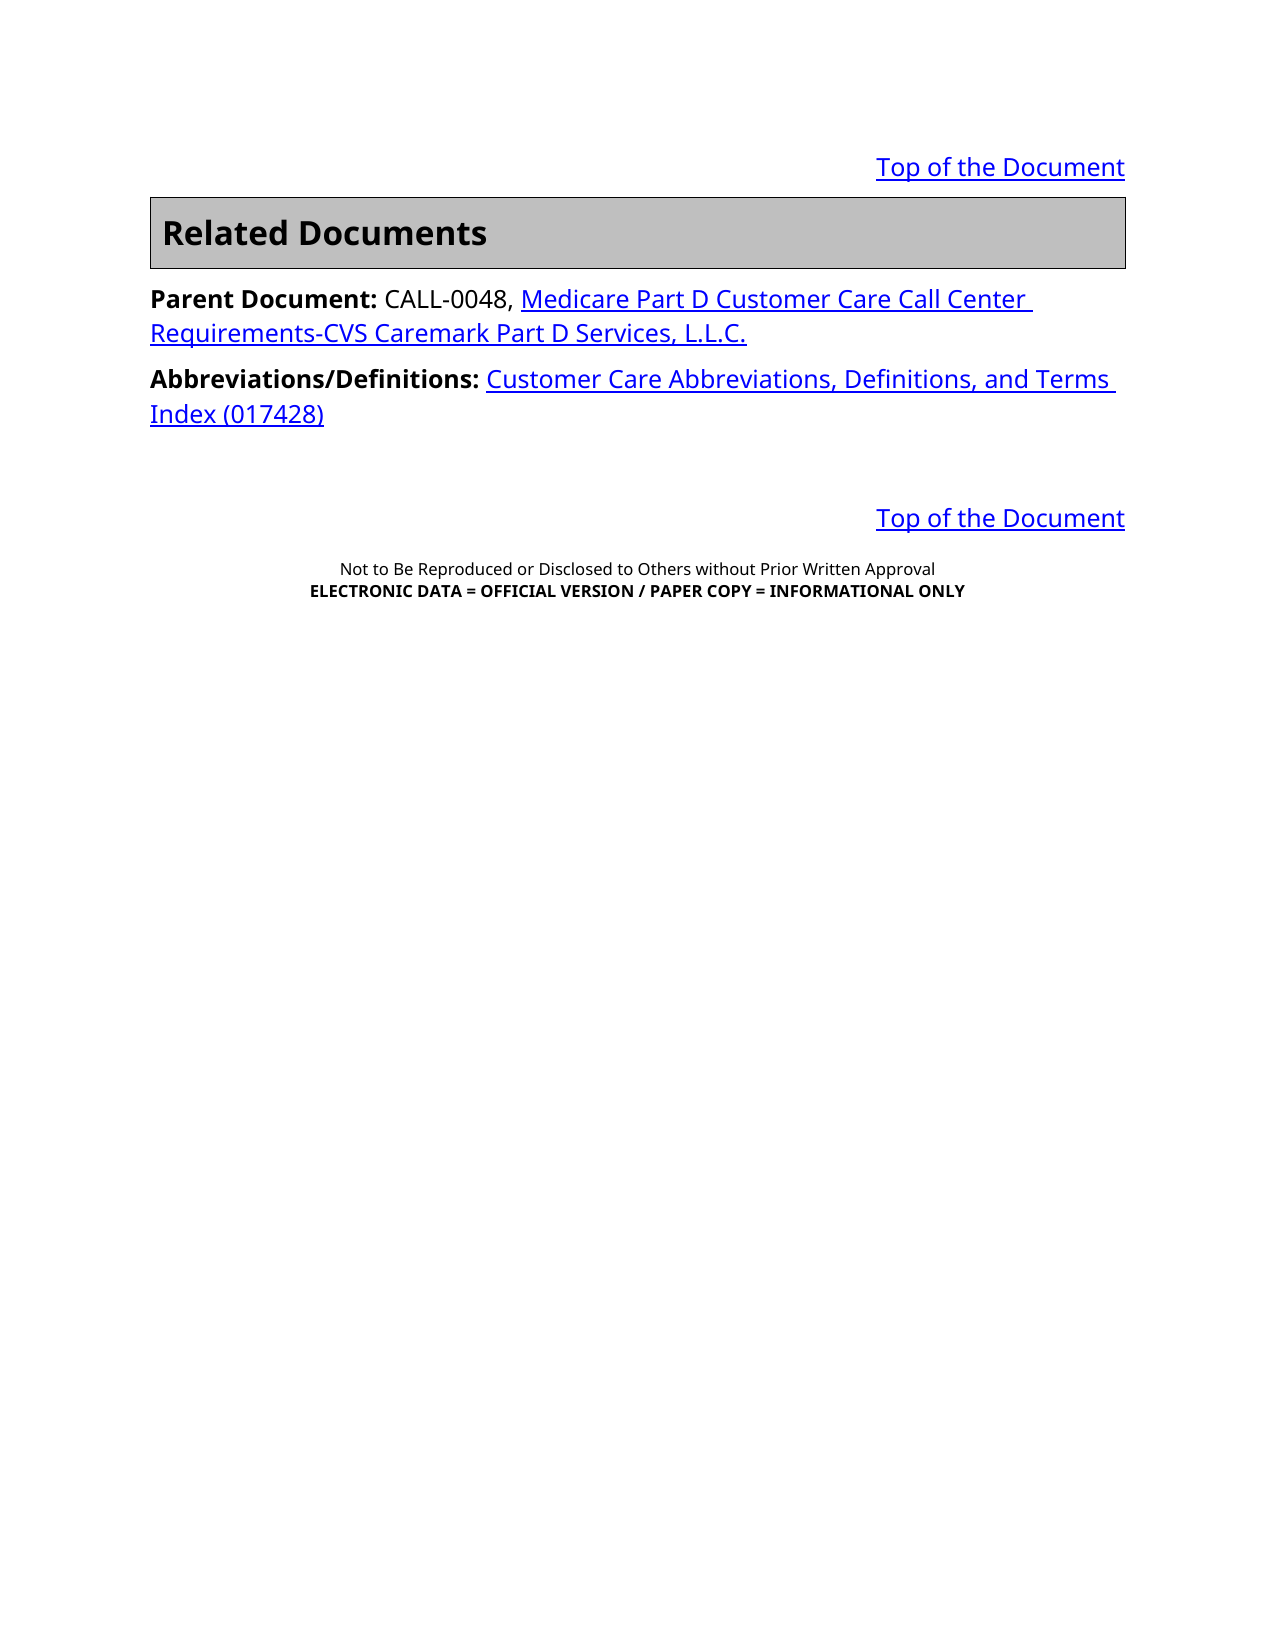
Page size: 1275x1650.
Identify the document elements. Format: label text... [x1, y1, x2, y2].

text Not to Be Reproduced or Disclosed to Others without Prior Written Approval [150, 557, 1125, 580]
text Abbreviations/Definitions: Customer Care Abbreviations, Definitions, and Terms Index (017428) [150, 362, 1125, 430]
table_header Related Documents [151, 198, 1125, 268]
text Top of the Document [150, 500, 1125, 534]
text Top of the Document [150, 150, 1125, 184]
text ELECTRONIC DATA = OFFICIAL VERSION / PAPER COPY = INFORMATIONAL ONLY [150, 580, 1125, 602]
text Parent Document: CALL-0048, Medicare Part D Customer Care Call Center Requirements-CVS Caremark Part D Services, L.L.C. [150, 282, 1125, 350]
